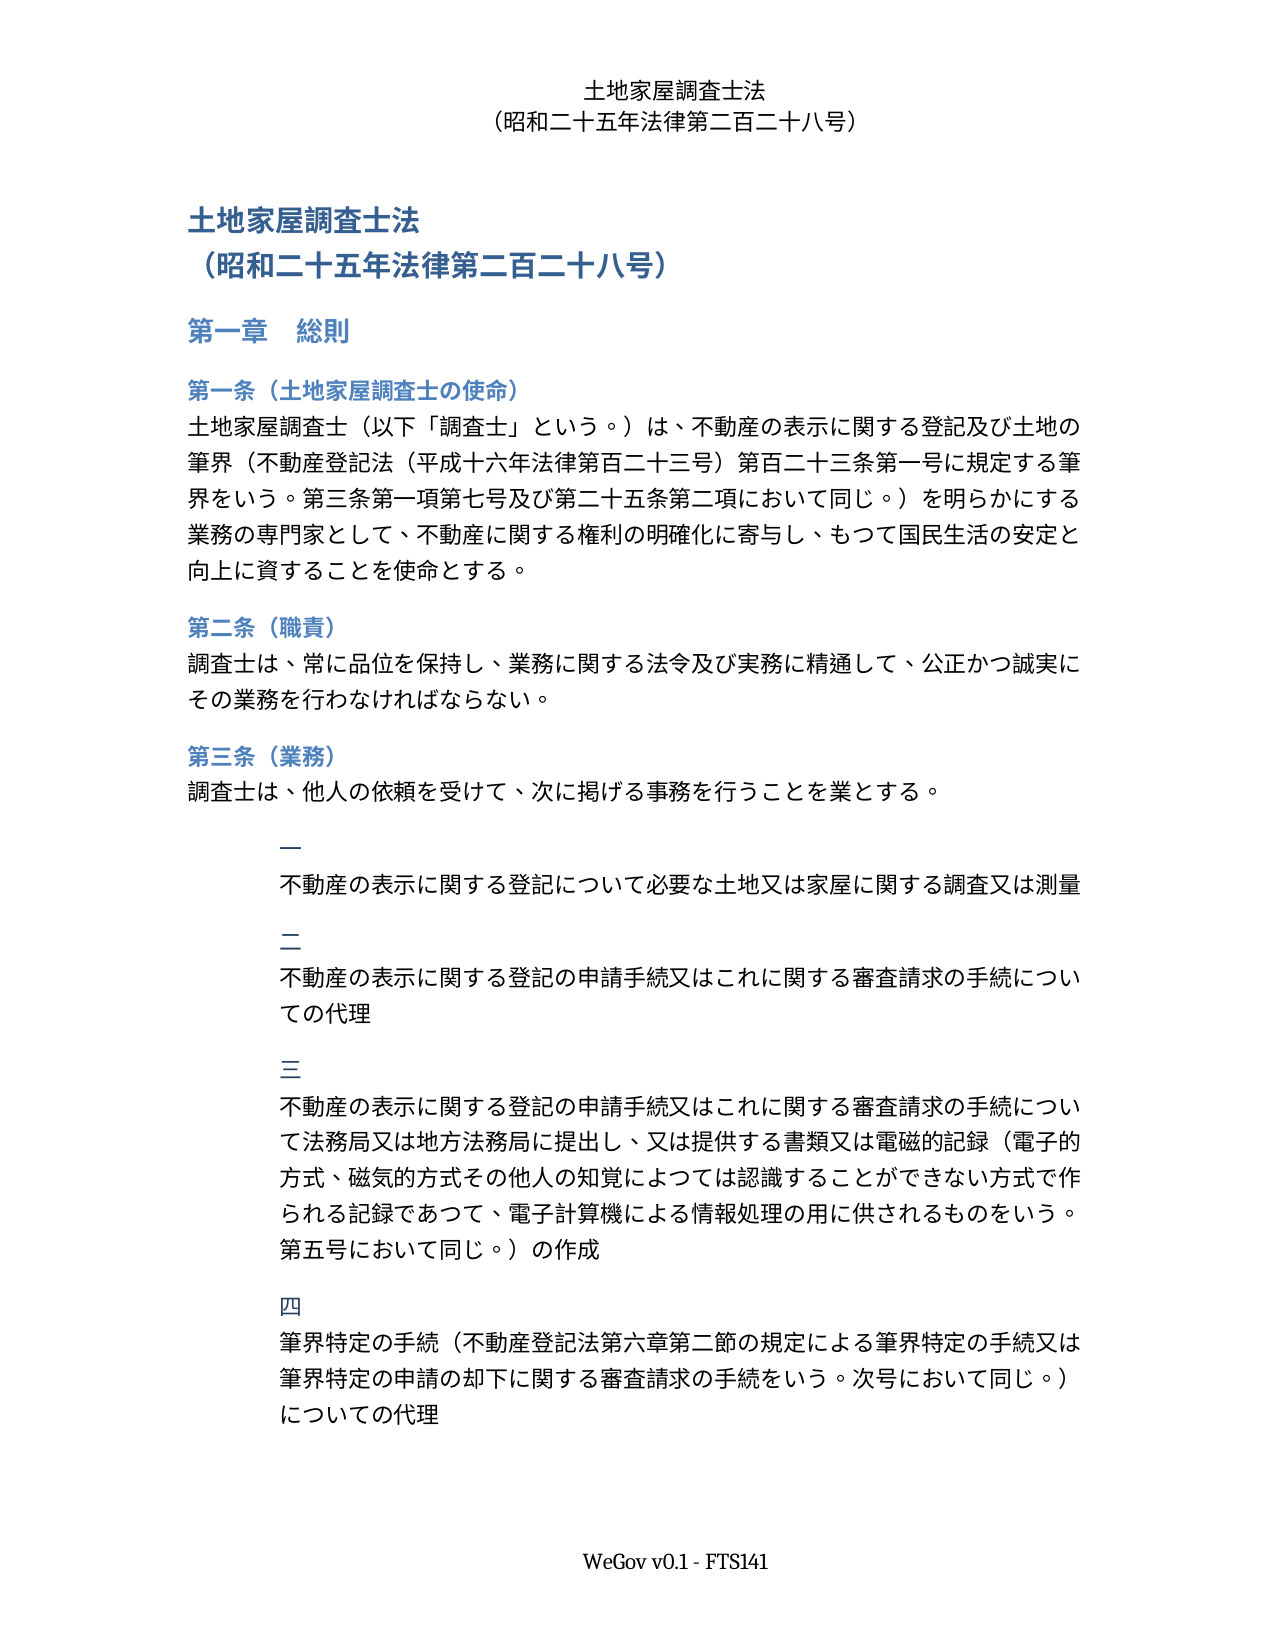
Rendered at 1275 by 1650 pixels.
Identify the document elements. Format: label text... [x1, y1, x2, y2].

text 調査士は、常に品位を保持し、業務に関する法令及び実務に精通して、公正かつ誠実にその業務を行わなければならない。 [187, 648, 1087, 715]
subtitle 土地家屋調査士法 （昭和二十五年法律第二百二十八号） [187, 200, 1087, 285]
subtitle 第二条（職責） [187, 612, 1087, 643]
text 筆界特定の手続（不動産登記法第六章第二節の規定による筆界特定の手続又は筆界特定の申請の却下に関する審査請求の手続をいう。次号において同じ。）についての代理 [279, 1327, 1087, 1430]
subtitle 二 [279, 926, 1087, 957]
text 不動産の表示に関する登記の申請手続又はこれに関する審査請求の手続についての代理 [279, 962, 1087, 1029]
subtitle 三 [279, 1054, 1087, 1086]
subtitle 第一条（土地家屋調査士の使命） [187, 375, 1087, 407]
text 土地家屋調査士（以下「調査士」という。）は、不動産の表示に関する登記及び土地の筆界（不動産登記法（平成十六年法律第百二十三号）第百二十三条第一号に規定する筆界をいう。第三条第一項第七号及び第二十五条第二項において同じ。）を明らかにする業務の専門家として、不動産に関する権利の明確化に寄与し、もつて国民生活の安定と向上に資することを使命とする。 [187, 411, 1087, 586]
subtitle 第三条（業務） [187, 740, 1087, 772]
subtitle 四 [279, 1291, 1087, 1322]
text 調査士は、他人の依頼を受けて、次に掲げる事務を行うことを業とする。 [187, 776, 1087, 808]
text 不動産の表示に関する登記について必要な土地又は家屋に関する調査又は測量 [279, 869, 1087, 900]
subtitle 第一章 総則 [187, 312, 1087, 349]
subtitle 一 [279, 833, 1087, 864]
text 不動産の表示に関する登記の申請手続又はこれに関する審査請求の手続について法務局又は地方法務局に提出し、又は提供する書類又は電磁的記録（電子的方式、磁気的方式その他人の知覚によつては認識することができない方式で作られる記録であつて、電子計算機による情報処理の用に供されるものをいう。第五号において同じ。）の作成 [279, 1090, 1087, 1265]
